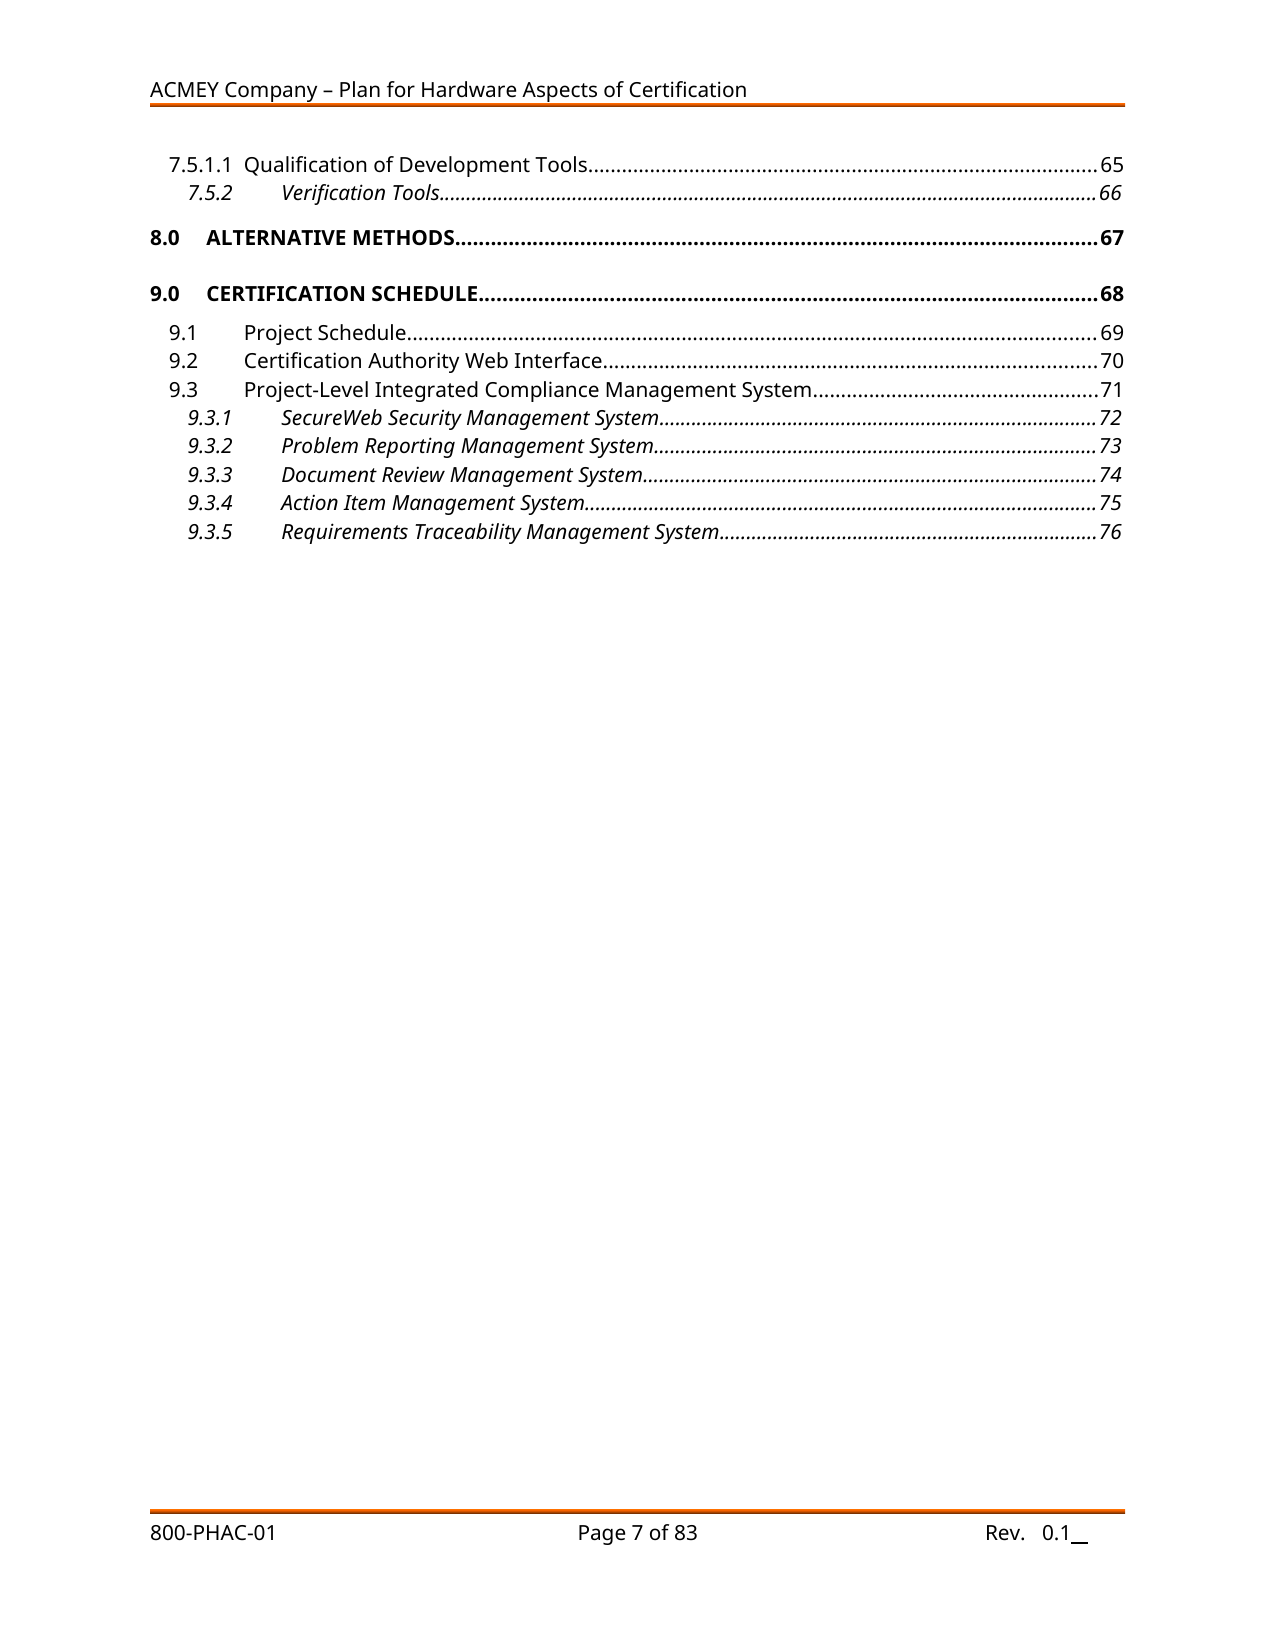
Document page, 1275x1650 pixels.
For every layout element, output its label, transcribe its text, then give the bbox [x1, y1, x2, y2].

text 7.5.2 Verification Tools 66 [187, 178, 1125, 207]
text 9.3.3 Document Review Management System 74 [187, 460, 1125, 488]
text 9.3.5 Requirements Traceability Management System 76 [187, 517, 1125, 545]
text 9.3.2 Problem Reporting Management System 73 [187, 432, 1125, 460]
text 9.3 Project-Level Integrated Compliance Management System 71 [169, 375, 1125, 403]
text 9.3.1 SecureWeb Security Management System 72 [187, 403, 1125, 432]
text 9.1 Project Schedule 69 [169, 318, 1125, 346]
text 7.5.1.1 Qualification of Development Tools 65 [169, 150, 1125, 178]
text 9.3.4 Action Item Management System 75 [187, 488, 1125, 517]
text 8.0 ALTERNATIVE METHODS 67 [150, 223, 1125, 252]
text 9.2 Certification Authority Web Interface 70 [169, 346, 1125, 375]
text 9.0 CERTIFICATION SCHEDULE 68 [150, 279, 1125, 307]
